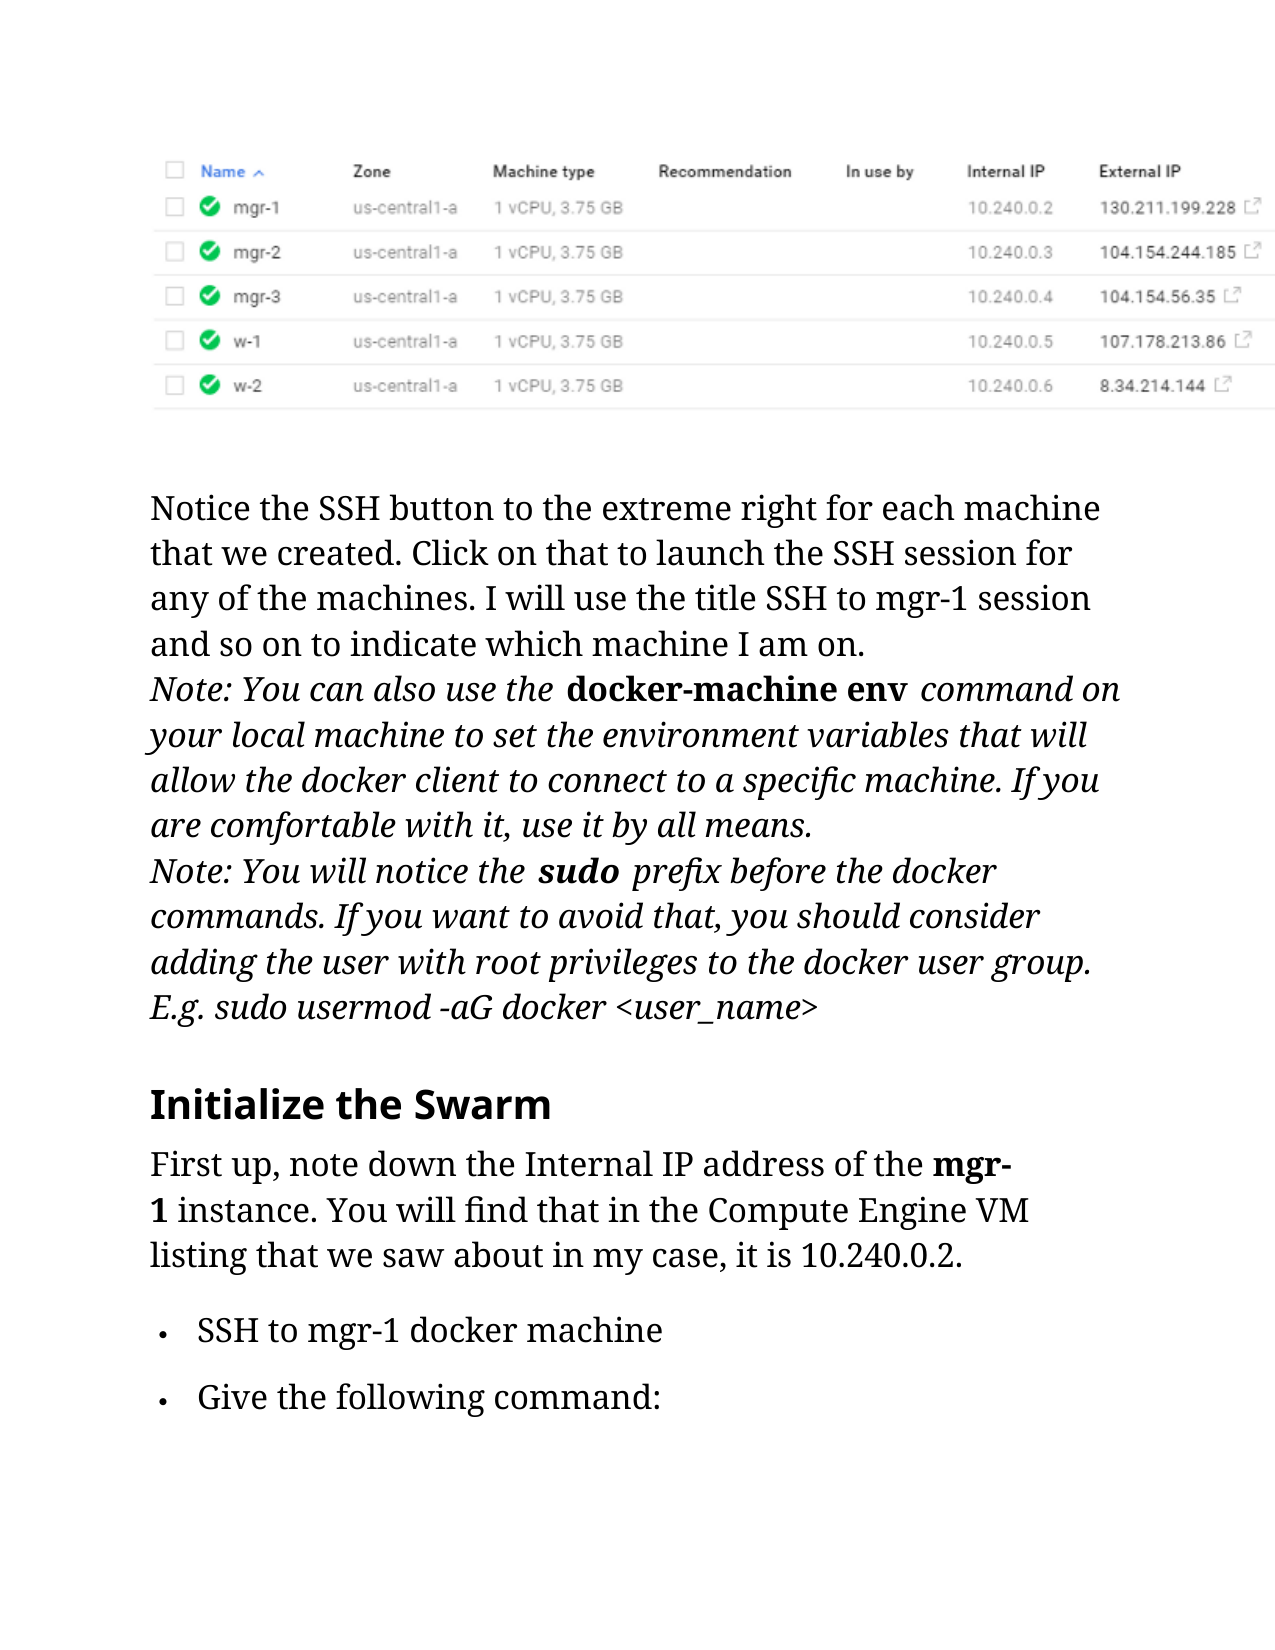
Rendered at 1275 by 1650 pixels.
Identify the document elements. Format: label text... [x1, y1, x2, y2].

text First up, note down the Internal IP address of the mgr-1 instance. You will find that in the Compute Engine VM listing that we saw about in my case, it is 10.240.0.2. [150, 1141, 1125, 1277]
list SSH to mgr-1 docker machine [159, 1306, 1125, 1352]
text Notice the SSH button to the extreme right for each machine that we created. Click on that to launch the SSH session for any of the machines. I will use the title SSH to mgr-1 session and so on to indicate which machine I am on. [150, 484, 1125, 666]
picture [150, 150, 1275, 425]
text Note: You can also use the docker-machine env command on your local machine to set the environment variables that will allow the docker client to connect to a specific machine. If you are comfortable with it, use it by all means. [150, 666, 1125, 848]
text Initialize the Swarm [150, 1076, 1125, 1132]
list Give the following command: [159, 1374, 1125, 1419]
text Note: You will notice the sudo prefix before the docker commands. If you want to avoid that, you should consider adding the user with root privileges to the docker user group. E.g. sudo usermod -aG docker <user_name> [150, 848, 1125, 1029]
